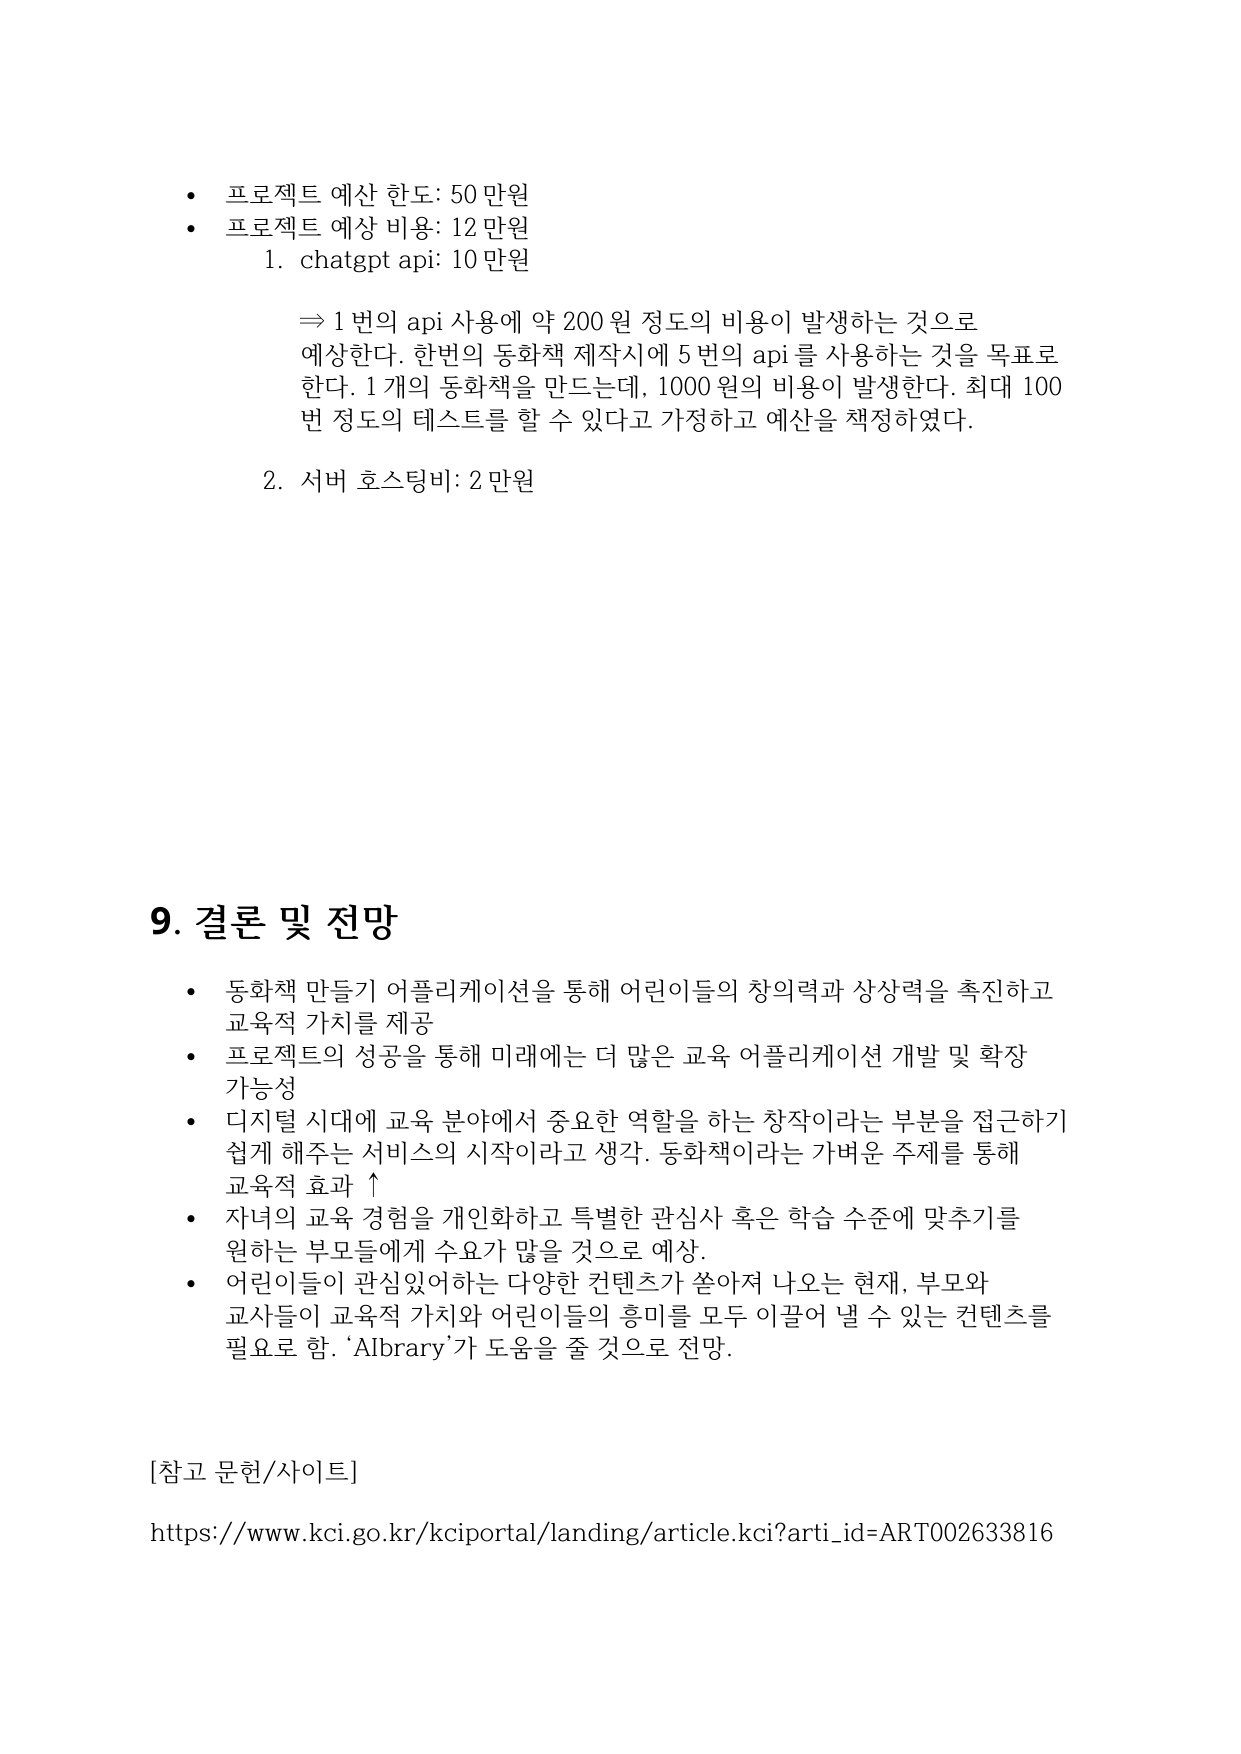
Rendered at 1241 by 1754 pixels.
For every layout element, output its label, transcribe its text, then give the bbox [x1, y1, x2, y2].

text [참고 문헌/사이트] [150, 1453, 1090, 1486]
list 서버 호스팅비: 2만원 [262, 463, 1090, 496]
list 디지털 시대에 교육 분야에서 중요한 역할을 하는 창작이라는 부분을 접근하기 쉽게 해주는 서비스의 시작이라고 생각. 동화책이라는 가벼운 주제를 통해 교육적 효과 ↑ [187, 1103, 1090, 1200]
list 프로젝트 예상 비용: 12만원 [187, 210, 1090, 242]
text ⇒ 1번의 api 사용에 약 200원 정도의 비용이 발생하는 것으로 예상한다. 한번의 동화책 제작시에 5번의 api를 사용하는 것을 목표로 한다. 1개의 동화책을 만드는데, 1000원의 비용이 발생한다. 최대 100번 정도의 테스트를 할 수 있다고 가정하고 예산을 책정하였다. [300, 304, 1090, 434]
list 어린이들이 관심있어하는 다양한 컨텐츠가 쏟아져 나오는 현재, 부모와 교사들이 교육적 가치와 어린이들의 흥미를 모두 이끌어 낼 수 있는 컨텐츠를 필요로 함. ‘AIbrary’가 도움을 줄 것으로 전망. [187, 1265, 1090, 1363]
list 자녀의 교육 경험을 개인화하고 특별한 관심사 혹은 학습 수준에 맞추기를 원하는 부모들에게 수요가 많을 것으로 예상. [187, 1200, 1090, 1265]
text https://www.kci.go.kr/kciportal/landing/article.kci?arti_id=ART002633816 [150, 1515, 1090, 1548]
list 프로젝트 예산 한도: 50만원 [187, 177, 1090, 210]
list 결론 및 전망 [150, 895, 1090, 943]
list chatgpt api: 10만원 [262, 242, 1090, 275]
list 동화책 만들기 어플리케이션을 통해 어린이들의 창의력과 상상력을 촉진하고 교육적 가치를 제공 [187, 973, 1090, 1038]
list 프로젝트의 성공을 통해 미래에는 더 많은 교육 어플리케이션 개발 및 확장 가능성 [187, 1038, 1090, 1103]
